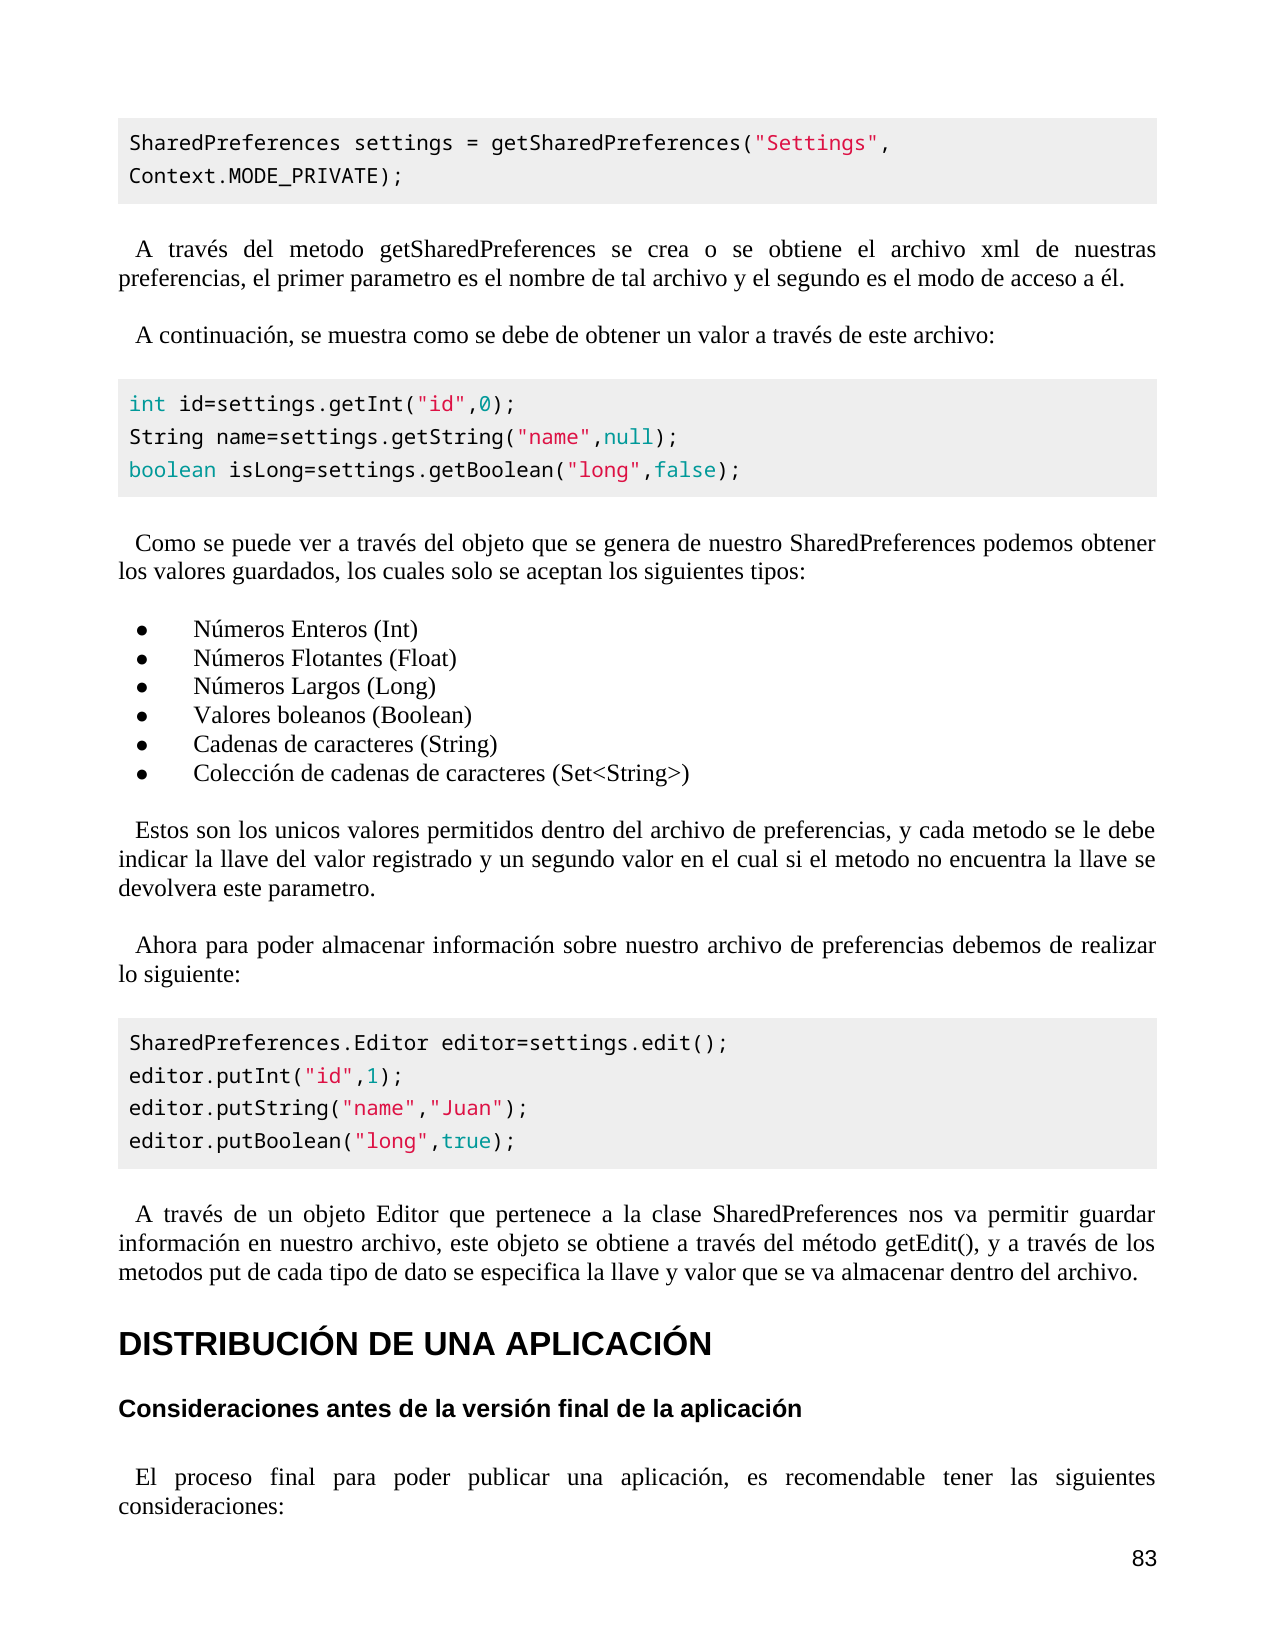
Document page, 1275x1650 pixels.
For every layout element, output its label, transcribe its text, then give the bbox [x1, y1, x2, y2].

table_header SharedPreferences settings = getSharedPreferences("Settings", Context.MODE_PRIVATE); [118, 118, 1157, 204]
list Números Largos (Long) [118, 671, 1157, 700]
text A continuación, se muestra como se debe de obtener un valor a través de este archivo: [118, 320, 1157, 349]
table_header SharedPreferences.Editor editor=settings.edit(); editor.putInt("id",1); editor.putString("name","Juan"); editor.putBoolean("long",true); [118, 1018, 1157, 1169]
text El proceso final para poder publicar una aplicación, es recomendable tener las siguientes consideraciones: [118, 1462, 1157, 1519]
text A través de un objeto Editor que pertenece a la clase SharedPreferences nos va permitir guardar información en nuestro archivo, este objeto se obtiene a través del método getEdit(), y a través de los metodos put de cada tipo de dato se especifica la llave y valor que se va almacenar dentro del archivo. [118, 1199, 1157, 1285]
list Colección de cadenas de caracteres (Set<String>) [118, 758, 1157, 786]
subtitle Consideraciones antes de la versión final de la aplicación [118, 1394, 1157, 1423]
text Ahora para poder almacenar información sobre nuestro archivo de preferencias debemos de realizar lo siguiente: [118, 930, 1157, 988]
text Como se puede ver a través del objeto que se genera de nuestro SharedPreferences podemos obtener los valores guardados, los cuales solo se aceptan los siguientes tipos: [118, 528, 1157, 585]
text A través del metodo getSharedPreferences se crea o se obtiene el archivo xml de nuestras preferencias, el primer parametro es el nombre de tal archivo y el segundo es el modo de acceso a él. [118, 234, 1157, 291]
subtitle DISTRIBUCIÓN DE UNA APLICACIÓN [118, 1324, 1157, 1362]
list Cadenas de caracteres (String) [118, 729, 1157, 758]
text Estos son los unicos valores permitidos dentro del archivo de preferencias, y cada metodo se le debe indicar la llave del valor registrado y un segundo valor en el cual si el metodo no encuentra la llave se devolvera este parametro. [118, 815, 1157, 901]
table_header int id=settings.getInt("id",0); String name=settings.getString("name",null); boolean isLong=settings.getBoolean("long",false); [118, 379, 1157, 497]
list Números Enteros (Int) [118, 614, 1157, 643]
list Valores boleanos (Boolean) [118, 700, 1157, 729]
list Números Flotantes (Float) [118, 643, 1157, 671]
